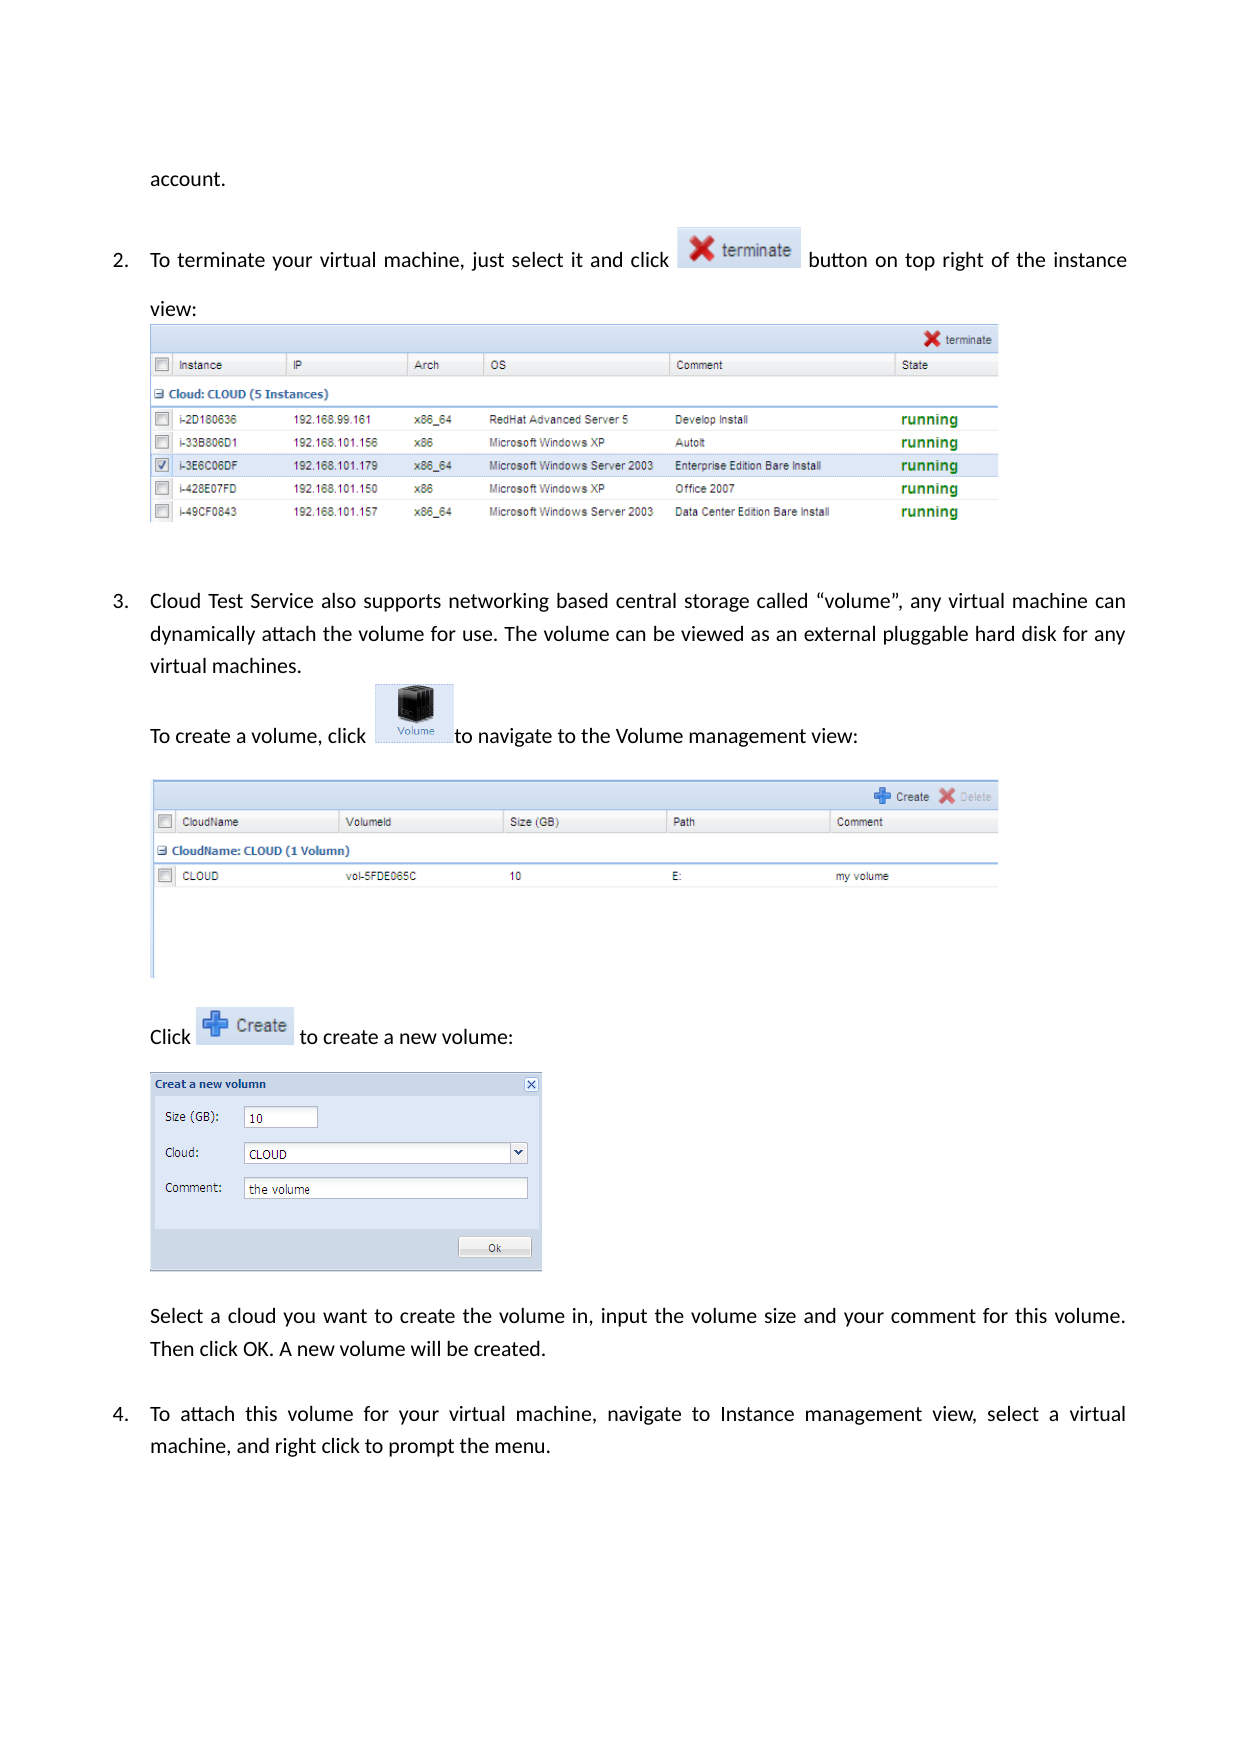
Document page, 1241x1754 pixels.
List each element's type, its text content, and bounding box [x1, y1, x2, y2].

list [150, 162, 1128, 194]
list Cloud Test Service also supports networking based central storage called “volume”, any virtual machine can dynamically attach the volume for use. The volume can be viewed as an external pluggable hard disk for any virtual machines. [112, 584, 1128, 682]
list To attach this volume for your virtual machine, navigate to Instance management view, select a virtual machine, and right click to prompt the menu. [112, 1397, 1128, 1462]
list To create a volume, click to navigate to the Volume management view: [150, 682, 1128, 779]
picture [150, 1072, 543, 1272]
list Click to create a new volume: [150, 1007, 1128, 1072]
list Select a cloud you want to create the volume in, input the volume size and your comment for this volume. Then click OK. A new volume will be created. [150, 1299, 1128, 1364]
list To terminate your virtual machine, just select it and click button on top right of the instance view: [112, 227, 1128, 324]
picture [677, 227, 801, 268]
picture [195, 1007, 295, 1045]
picture [371, 682, 454, 744]
picture [150, 324, 999, 522]
picture [150, 779, 999, 978]
